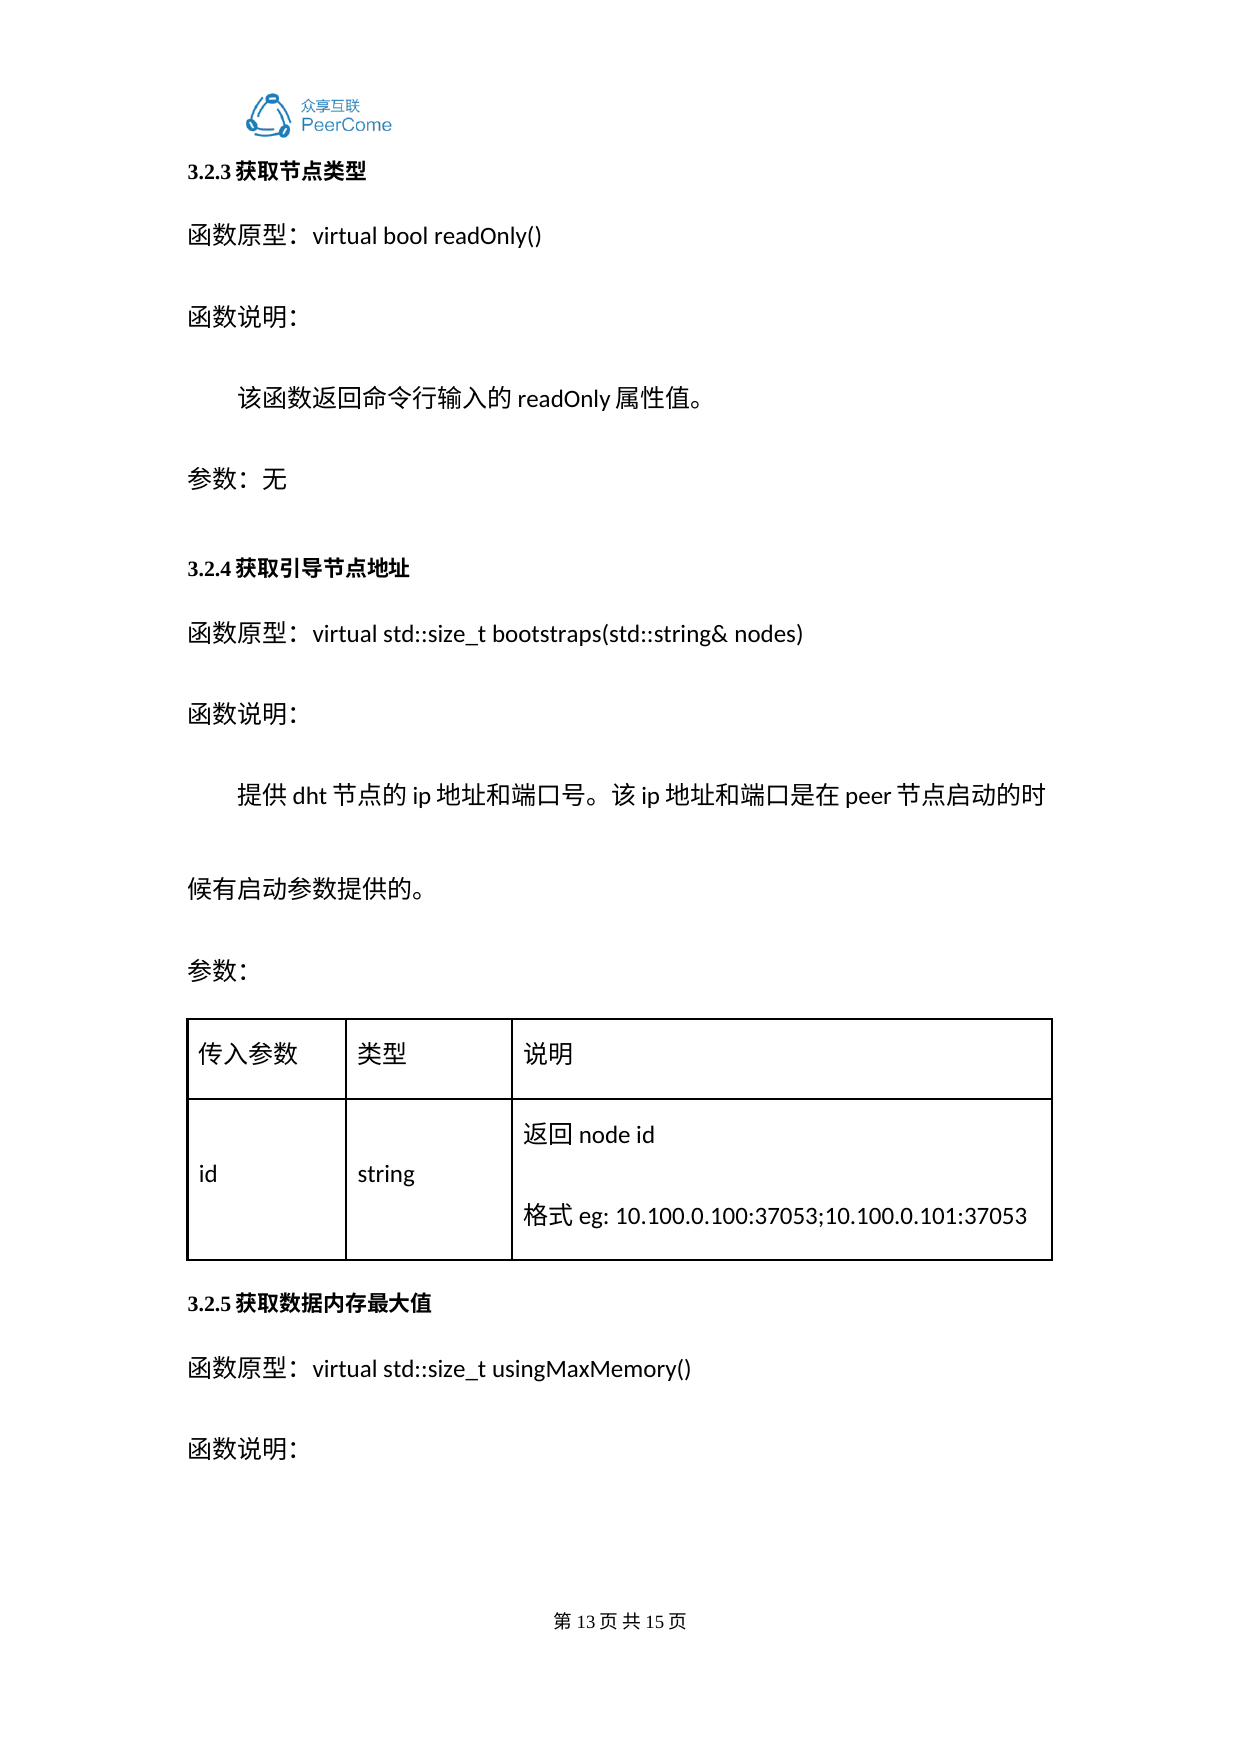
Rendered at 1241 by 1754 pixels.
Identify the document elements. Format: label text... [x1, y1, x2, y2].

table_cell string [347, 1100, 511, 1259]
text 函数原型：virtual std::size_t bootstraps(std::string& nodes) [187, 599, 1053, 664]
text 函数说明： [187, 1415, 1053, 1480]
text 该函数返回命令行输入的readOnly属性值。 [187, 364, 1053, 429]
table_header 传入参数 [189, 1020, 345, 1098]
subtitle 3.2.3获取节点类型 [187, 154, 1053, 186]
table_header 类型 [347, 1020, 511, 1098]
text 提供dht节点的ip地址和端口号。该ip地址和端口是在peer节点启动的时候有启动参数提供的。 [187, 761, 1053, 921]
text 参数：无 [187, 445, 1053, 510]
table_cell 返回node id 格式eg: 10.100.0.100:37053;10.100.0.101:37053 [513, 1100, 1051, 1259]
table_header 说明 [513, 1020, 1051, 1098]
text 函数原型：virtual bool readOnly() [187, 201, 1053, 266]
subtitle 3.2.4获取引导节点地址 [187, 551, 1053, 583]
subtitle 3.2.5获取数据内存最大值 [187, 1286, 1053, 1318]
text 函数说明： [187, 283, 1053, 348]
table_cell id [189, 1100, 345, 1259]
text 函数原型：virtual std::size_t usingMaxMemory() [187, 1334, 1053, 1399]
picture [231, 88, 409, 142]
text 参数： [187, 937, 1053, 1002]
text 函数说明： [187, 680, 1053, 745]
